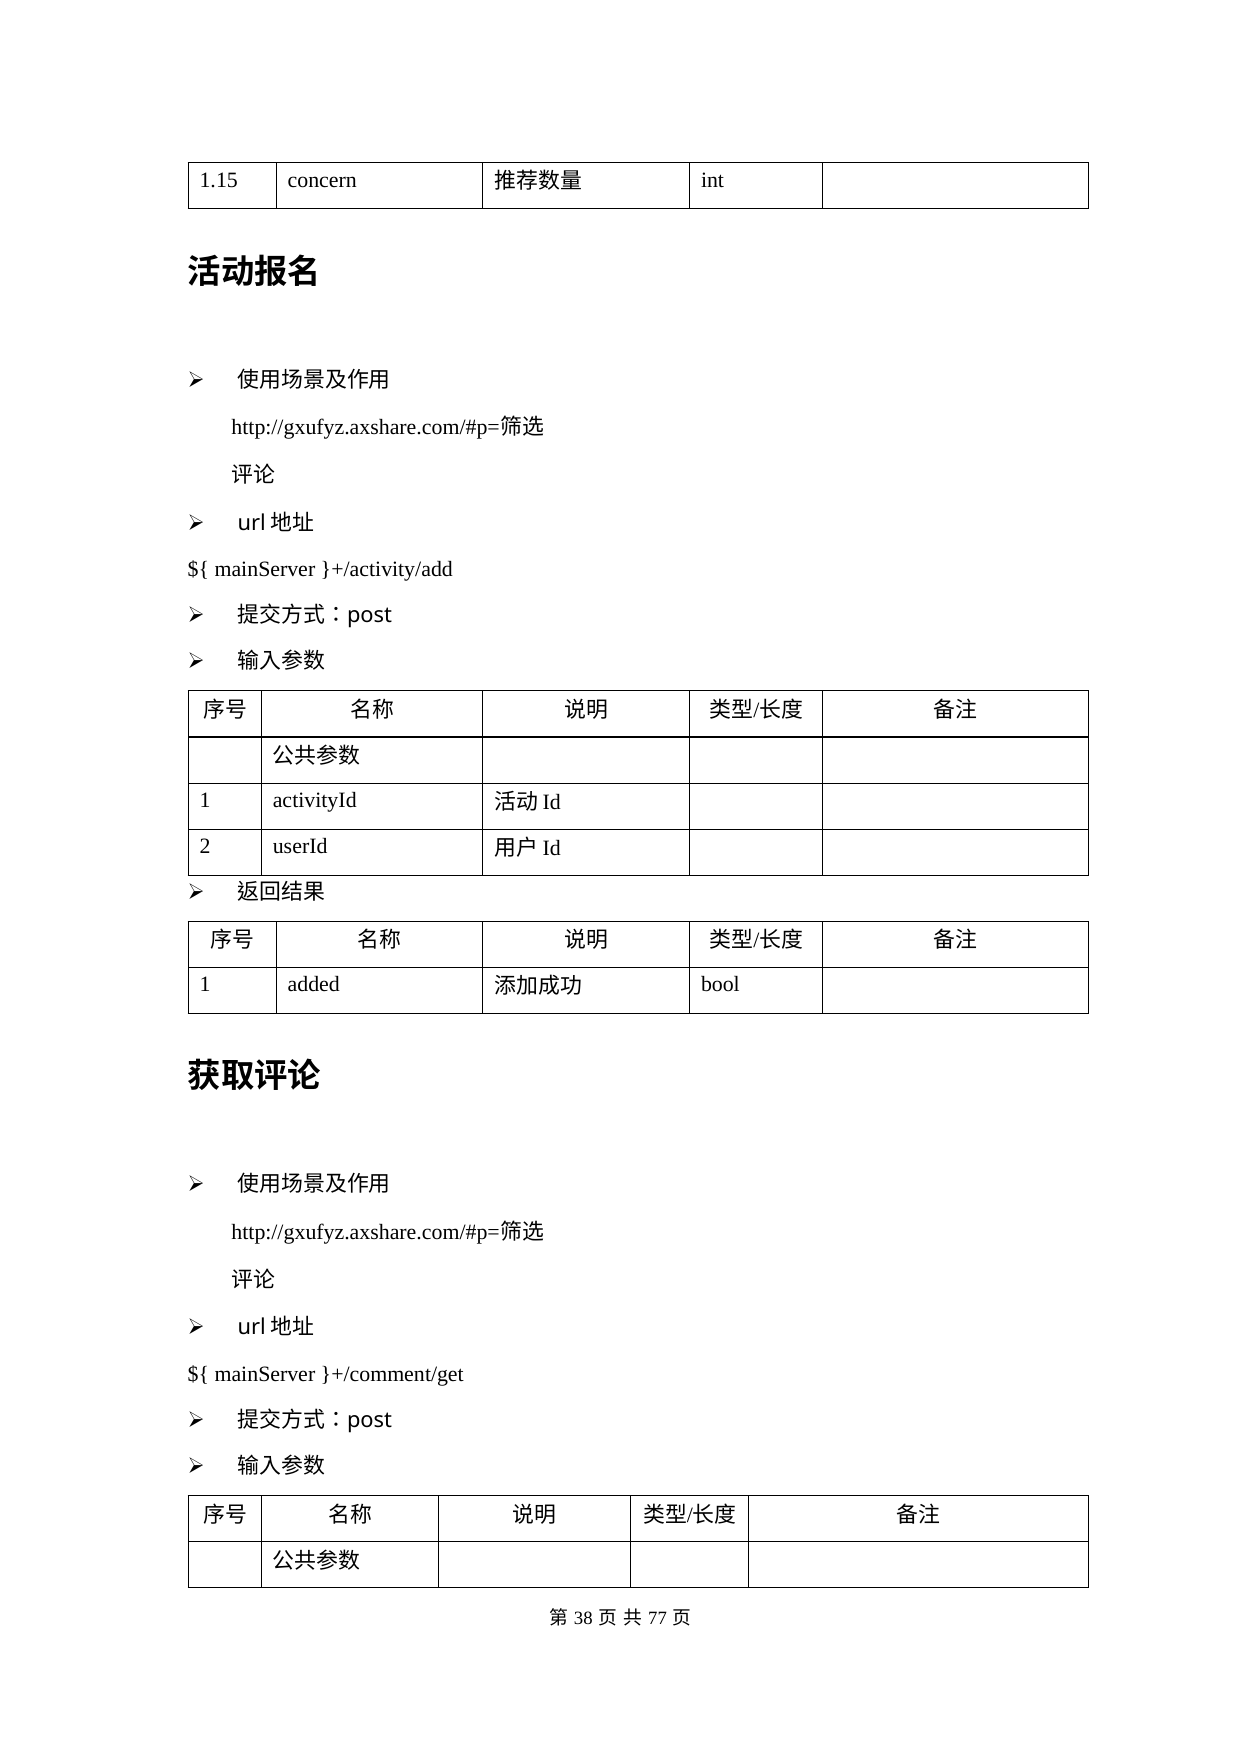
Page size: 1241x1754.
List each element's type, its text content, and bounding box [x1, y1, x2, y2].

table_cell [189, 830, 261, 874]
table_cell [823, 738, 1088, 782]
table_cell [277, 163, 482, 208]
list url地址 [187, 1310, 1053, 1342]
subtitle 获取评论 [187, 1041, 1053, 1106]
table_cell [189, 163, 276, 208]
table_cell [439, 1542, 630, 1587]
subtitle 活动报名 [187, 236, 1053, 301]
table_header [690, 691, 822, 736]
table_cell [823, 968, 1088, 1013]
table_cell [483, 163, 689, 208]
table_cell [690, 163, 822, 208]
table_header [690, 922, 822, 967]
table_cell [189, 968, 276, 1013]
list 输入参数 [187, 645, 1053, 678]
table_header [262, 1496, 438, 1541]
text ${ mainServer }+/comment/get [187, 1357, 1053, 1390]
list 使用场景及作用 [187, 363, 1053, 396]
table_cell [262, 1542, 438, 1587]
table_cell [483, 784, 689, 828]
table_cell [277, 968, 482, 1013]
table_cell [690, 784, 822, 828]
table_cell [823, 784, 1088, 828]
text 评论 [187, 457, 1053, 489]
list 使用场景及作用 [187, 1168, 1053, 1201]
list 输入参数 [187, 1450, 1053, 1482]
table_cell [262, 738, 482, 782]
list 提交方式：post [187, 598, 1053, 630]
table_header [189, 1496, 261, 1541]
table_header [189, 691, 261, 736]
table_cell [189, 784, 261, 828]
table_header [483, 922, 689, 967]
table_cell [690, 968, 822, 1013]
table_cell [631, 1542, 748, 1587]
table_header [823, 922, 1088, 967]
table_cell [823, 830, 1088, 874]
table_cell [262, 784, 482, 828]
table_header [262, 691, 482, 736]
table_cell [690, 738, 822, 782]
list 返回结果 [187, 876, 1053, 908]
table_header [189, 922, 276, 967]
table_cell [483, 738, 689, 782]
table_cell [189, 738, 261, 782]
text 评论 [187, 1262, 1053, 1294]
text http://gxufyz.axshare.com/#p=筛选 [187, 408, 1053, 441]
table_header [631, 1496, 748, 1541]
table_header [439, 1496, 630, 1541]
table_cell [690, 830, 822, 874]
text http://gxufyz.axshare.com/#p=筛选 [187, 1213, 1053, 1246]
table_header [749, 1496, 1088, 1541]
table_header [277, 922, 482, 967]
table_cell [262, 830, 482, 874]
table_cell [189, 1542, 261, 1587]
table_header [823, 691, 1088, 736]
list url地址 [187, 505, 1053, 538]
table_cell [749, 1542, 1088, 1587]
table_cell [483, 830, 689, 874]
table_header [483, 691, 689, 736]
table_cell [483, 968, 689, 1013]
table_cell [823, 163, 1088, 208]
list 提交方式：post [187, 1402, 1053, 1435]
text ${ mainServer }+/activity/add [187, 553, 1053, 585]
